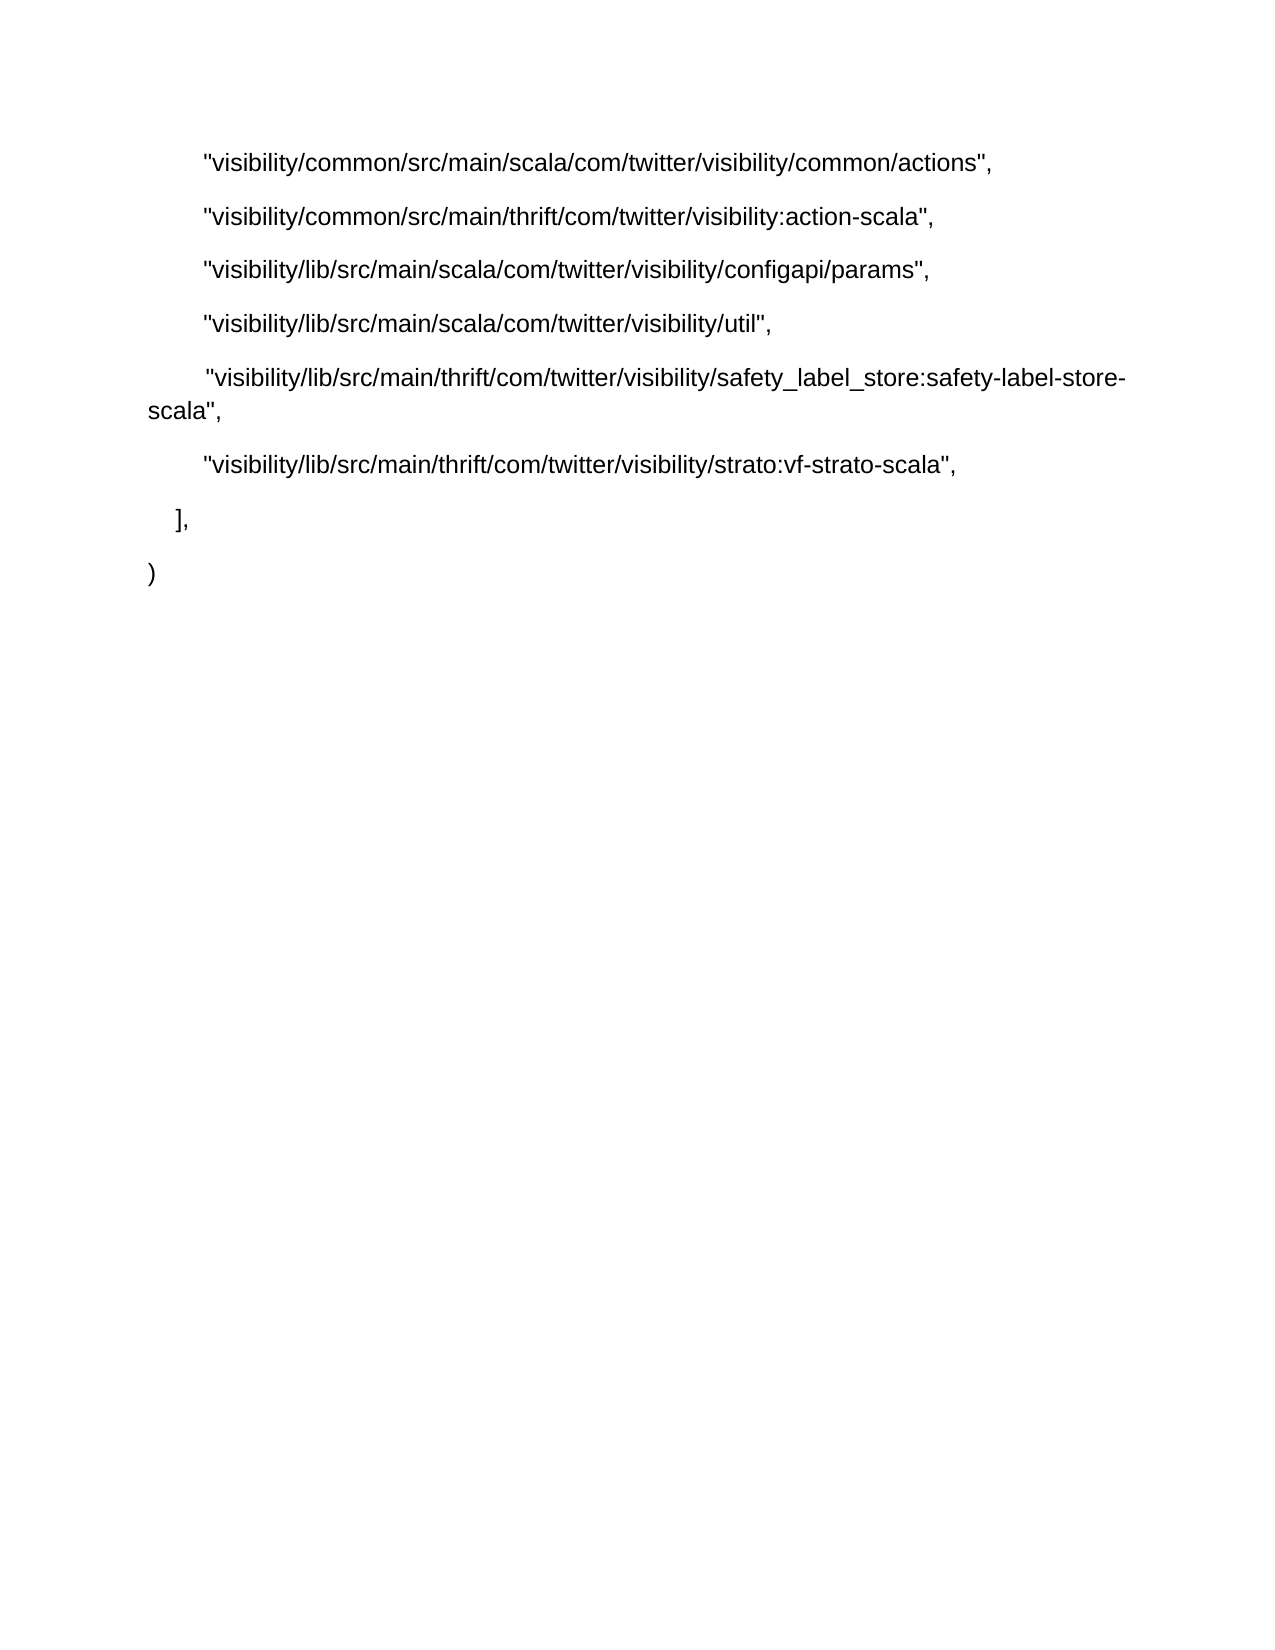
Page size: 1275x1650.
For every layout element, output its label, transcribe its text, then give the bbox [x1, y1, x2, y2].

text "visibility/common/src/main/thrift/com/twitter/visibility:action-scala", [148, 201, 1127, 230]
text "visibility/lib/src/main/scala/com/twitter/visibility/util", [148, 309, 1127, 338]
text "visibility/lib/src/main/scala/com/twitter/visibility/configapi/params", [148, 255, 1127, 284]
text "visibility/lib/src/main/thrift/com/twitter/visibility/safety_label_store:safety-label-store-scala", [148, 363, 1127, 425]
text "visibility/common/src/main/scala/com/twitter/visibility/common/actions", [148, 148, 1127, 176]
text "visibility/lib/src/main/thrift/com/twitter/visibility/strato:vf-strato-scala", [148, 450, 1127, 479]
text ) [148, 558, 1127, 586]
text ], [148, 504, 1127, 532]
